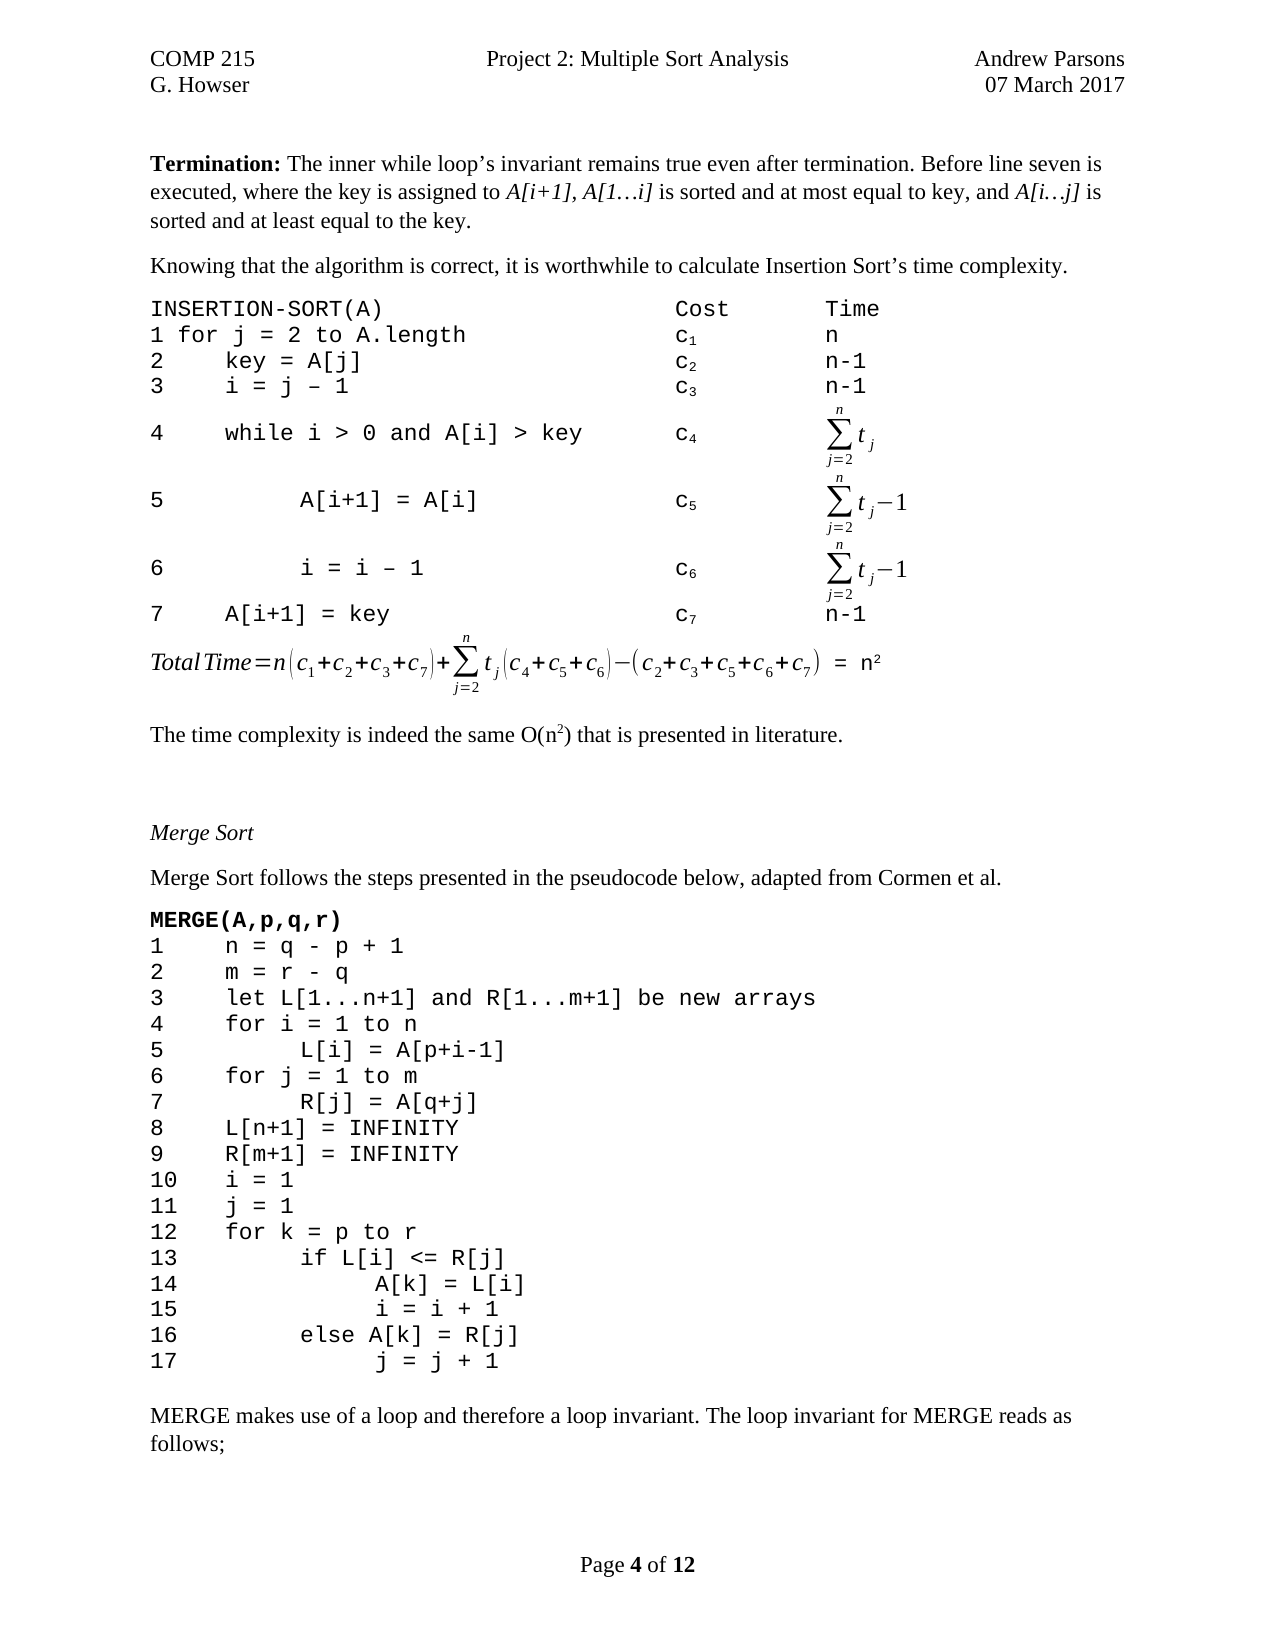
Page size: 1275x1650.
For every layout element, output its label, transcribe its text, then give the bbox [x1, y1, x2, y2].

text INSERTION-SORT(A) Cost Time [150, 297, 1125, 323]
text 3 i = j – 1 c3 n-1 [150, 375, 1125, 401]
text 14 A[k] = L[i] [150, 1272, 1125, 1298]
text 4 for i = 1 to n [150, 1012, 1125, 1038]
text 10 i = 1 [150, 1168, 1125, 1194]
text 1 n = q - p + 1 [150, 935, 1125, 961]
text 3 let L[1...n+1] and R[1...m+1] be new arrays [150, 987, 1125, 1012]
text The time complexity is indeed the same O(n2) that is presented in literature. [150, 721, 1125, 747]
text MERGE makes use of a loop and therefore a loop invariant. The loop invariant for MERGE reads as follows; [150, 1402, 1125, 1457]
text 2 m = r - q [150, 961, 1125, 987]
text 9 R[m+1] = INFINITY [150, 1142, 1125, 1168]
text Merge Sort follows the steps presented in the pseudocode below, adapted from Cormen et al. [150, 864, 1125, 890]
text 8 L[n+1] = INFINITY [150, 1116, 1125, 1142]
text 15 i = i + 1 [150, 1298, 1125, 1324]
text 12 for k = p to r [150, 1220, 1125, 1246]
text 6 i = i – 1 c6 [150, 535, 1125, 603]
text Merge Sort [150, 818, 1125, 845]
text = n2 [150, 629, 1125, 696]
text 4 while i > 0 and A[i] > key c4 [150, 401, 1125, 468]
text 17 j = j + 1 [150, 1350, 1125, 1376]
text Knowing that the algorithm is correct, it is worthwhile to calculate Insertion Sort’s time complexity. [150, 252, 1125, 278]
text 7 A[i+1] = key c7 n-1 [150, 603, 1125, 629]
text 5 A[i+1] = A[i] c5 [150, 468, 1125, 535]
text 16 else A[k] = R[j] [150, 1324, 1125, 1350]
text 13 if L[i] <= R[j] [150, 1246, 1125, 1272]
text 5 L[i] = A[p+i-1] [150, 1038, 1125, 1064]
text Termination: The inner while loop’s invariant remains true even after termination. Before line seven is executed, where the key is assigned to A[i+1], A[1…i] is sorted and at most equal to key, and A[i…j] is sorted and at least equal to the key. [150, 150, 1125, 233]
text 7 R[j] = A[q+j] [150, 1090, 1125, 1116]
text MERGE(A,p,q,r) [150, 909, 1125, 935]
text 6 for j = 1 to m [150, 1064, 1125, 1090]
text 11 j = 1 [150, 1194, 1125, 1220]
text 2 key = A[j] c2 n-1 [150, 349, 1125, 375]
text 1 for j = 2 to A.length c1 n [150, 323, 1125, 349]
